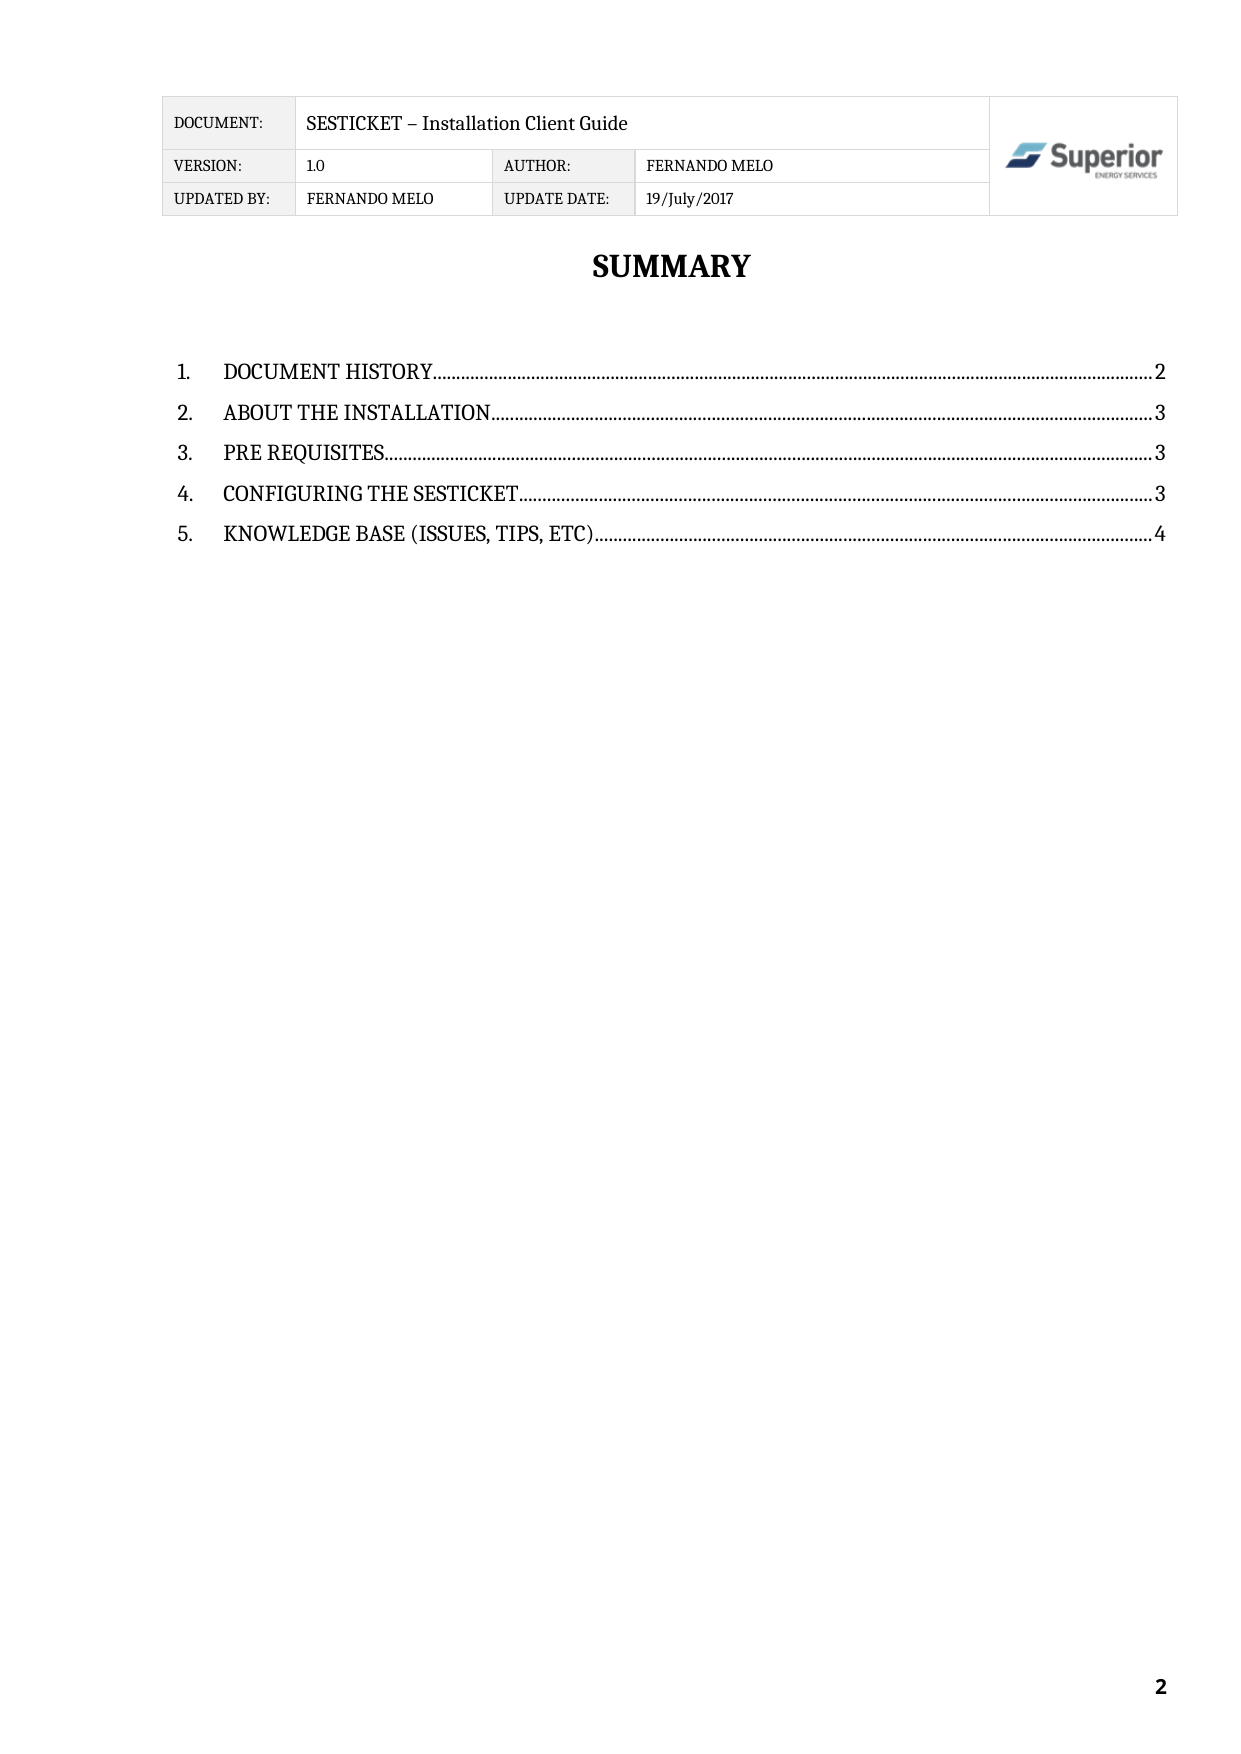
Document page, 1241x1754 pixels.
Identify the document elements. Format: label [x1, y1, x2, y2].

picture [1000, 125, 1178, 188]
